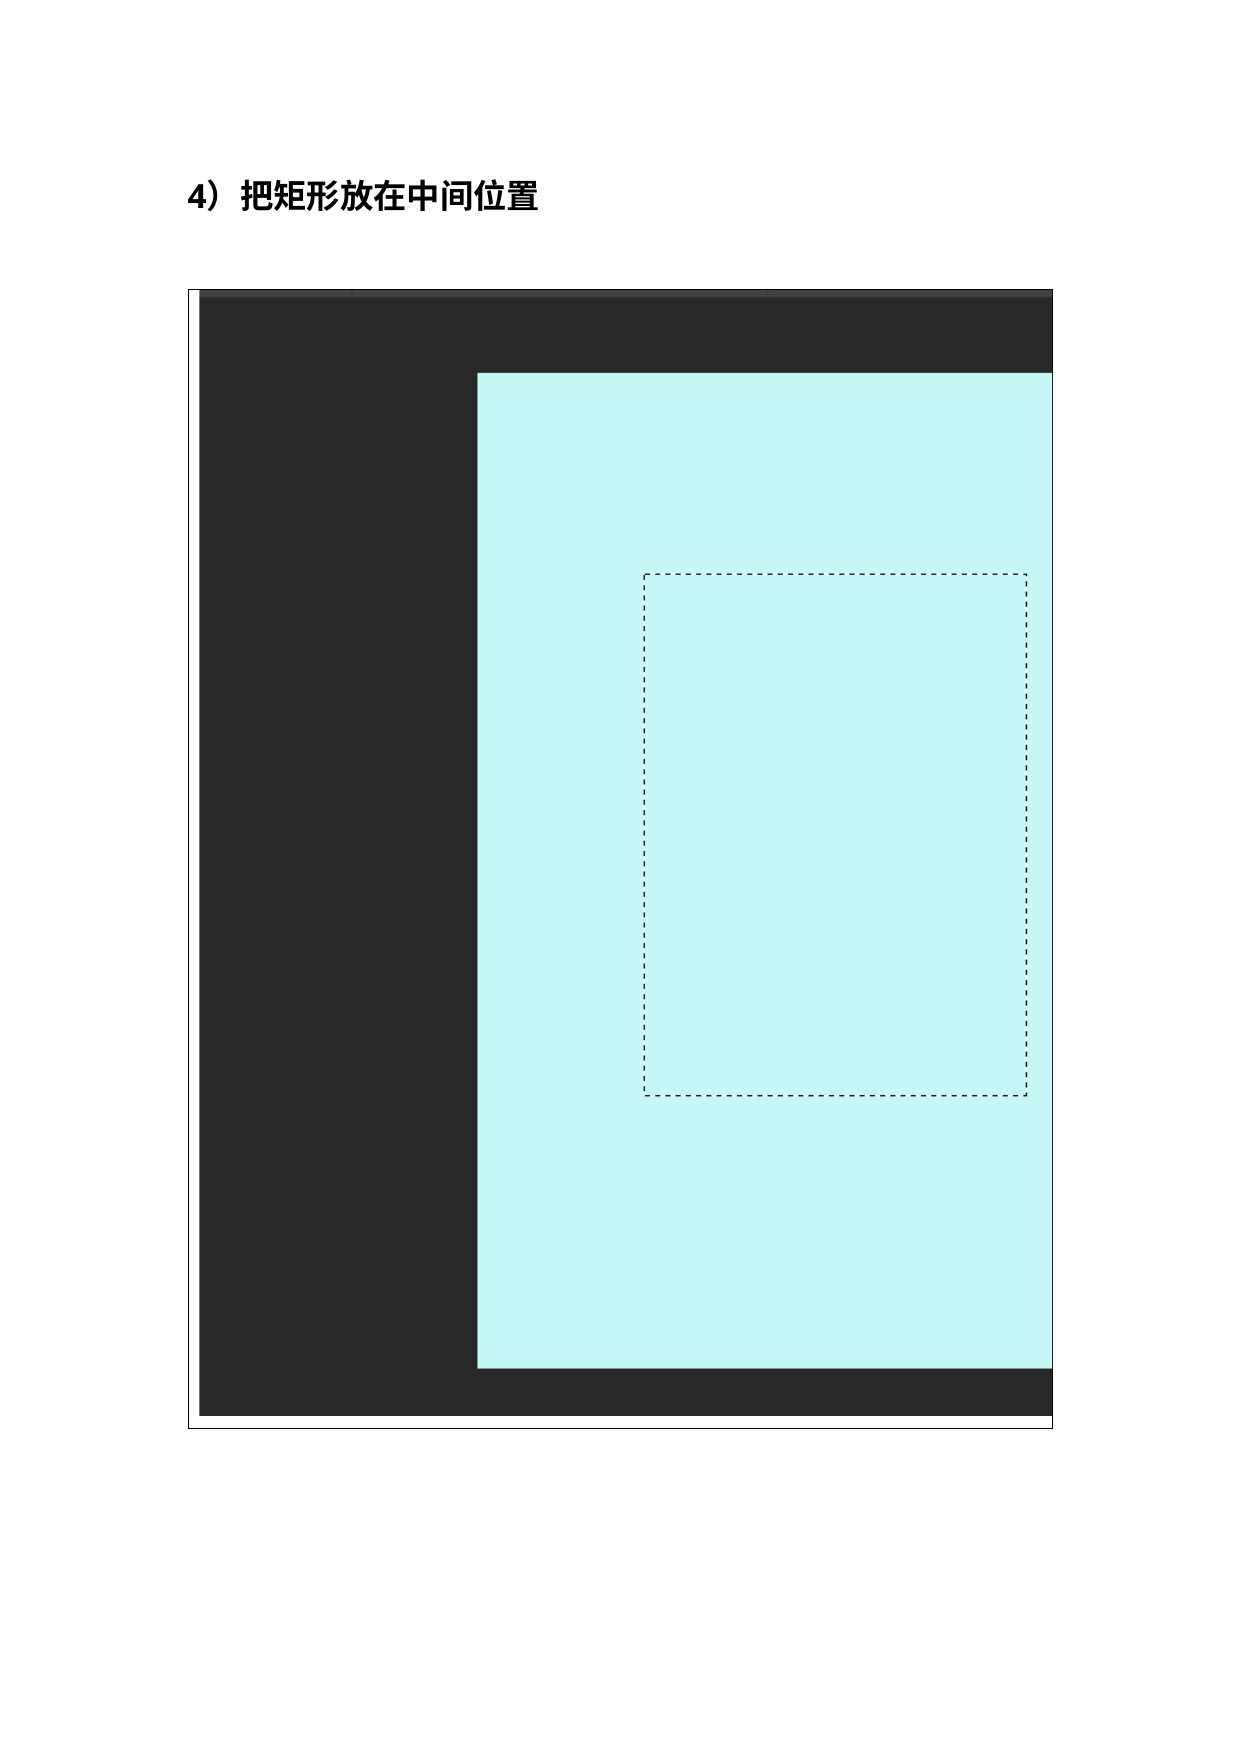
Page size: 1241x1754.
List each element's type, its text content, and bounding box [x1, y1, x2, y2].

picture [199, 290, 1053, 1416]
table_header [189, 290, 1052, 1428]
subtitle 4）把矩形放在中间位置 [187, 162, 1053, 227]
